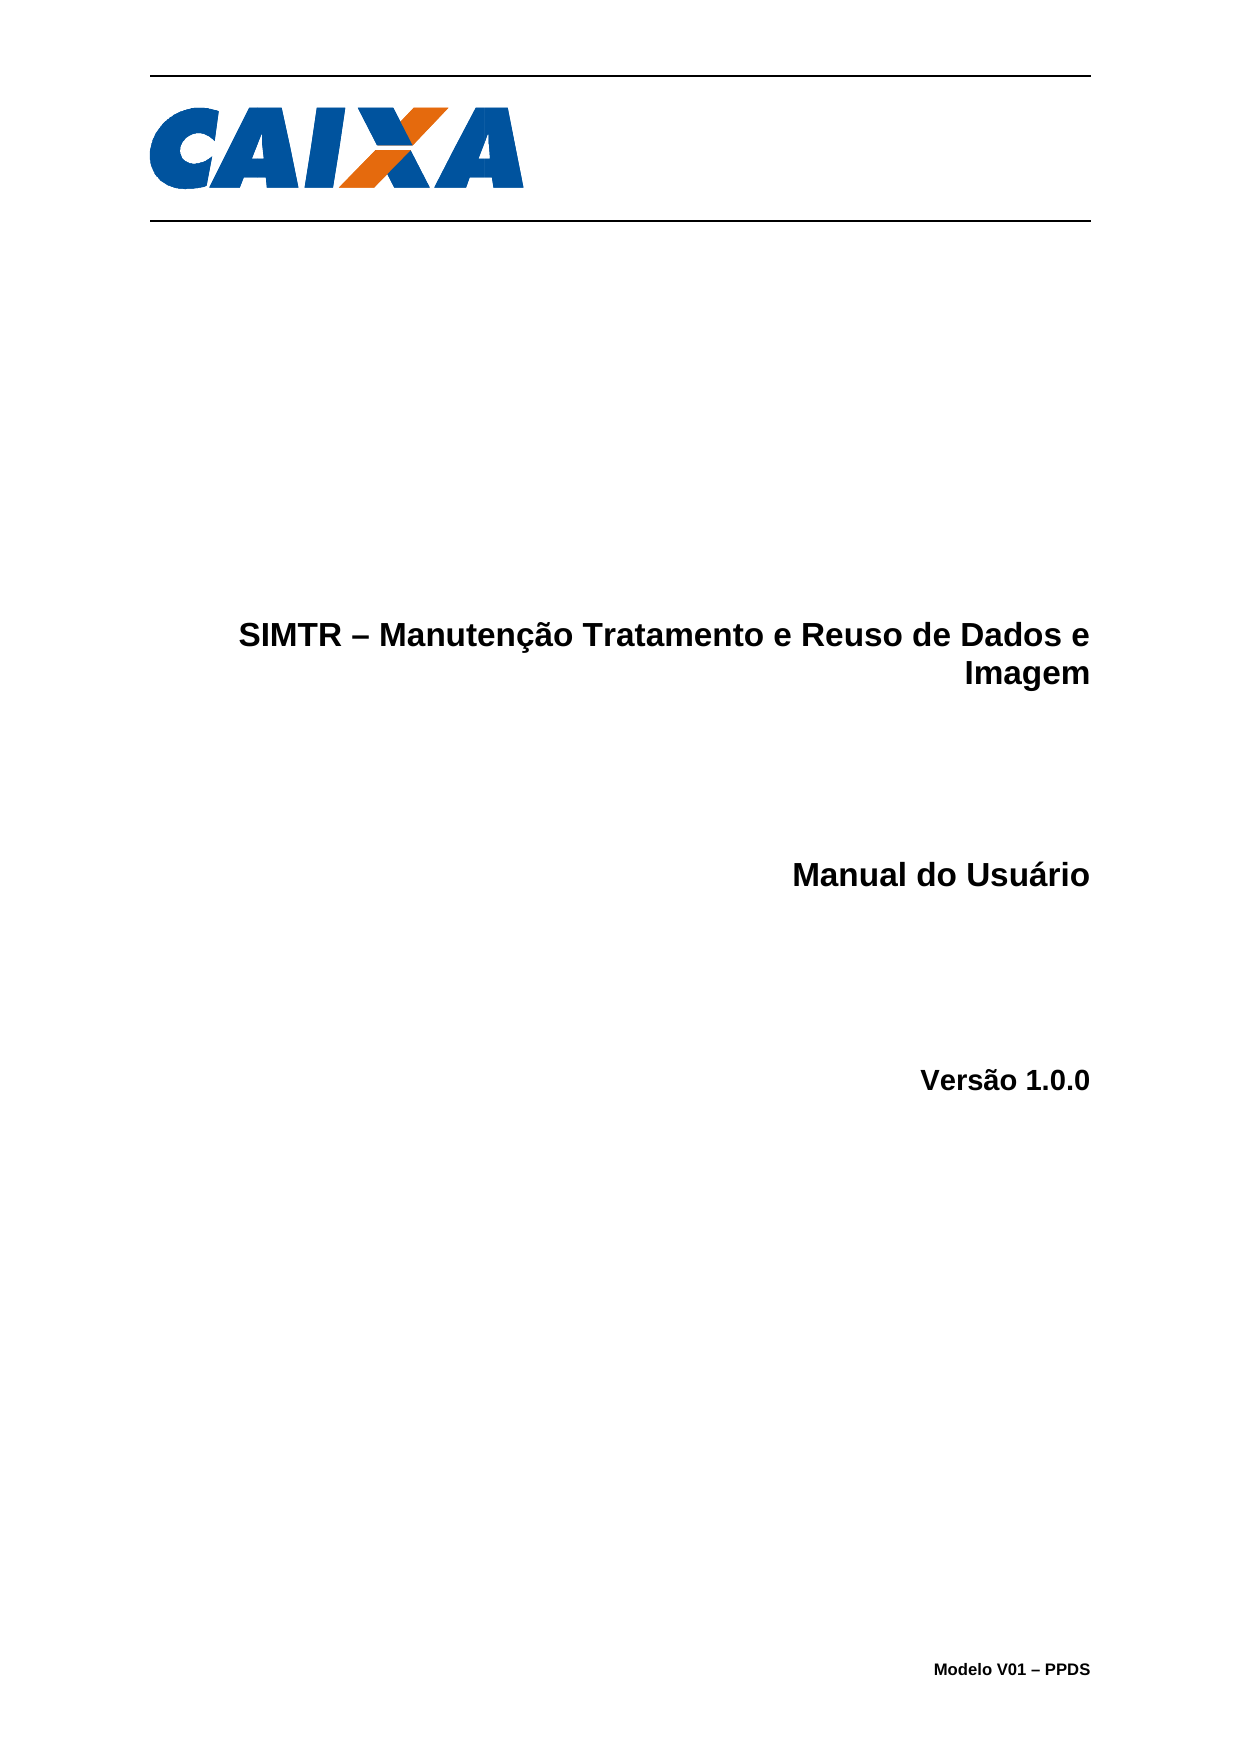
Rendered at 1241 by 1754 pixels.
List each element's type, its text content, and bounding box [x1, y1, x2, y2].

title Versão 1.0.0 [150, 1063, 1090, 1096]
picture [150, 112, 158, 143]
text Manual do Usuário [150, 855, 1090, 893]
title SIMTR – Manutenção Tratamento e Reuso de Dados e Imagem [150, 615, 1090, 692]
